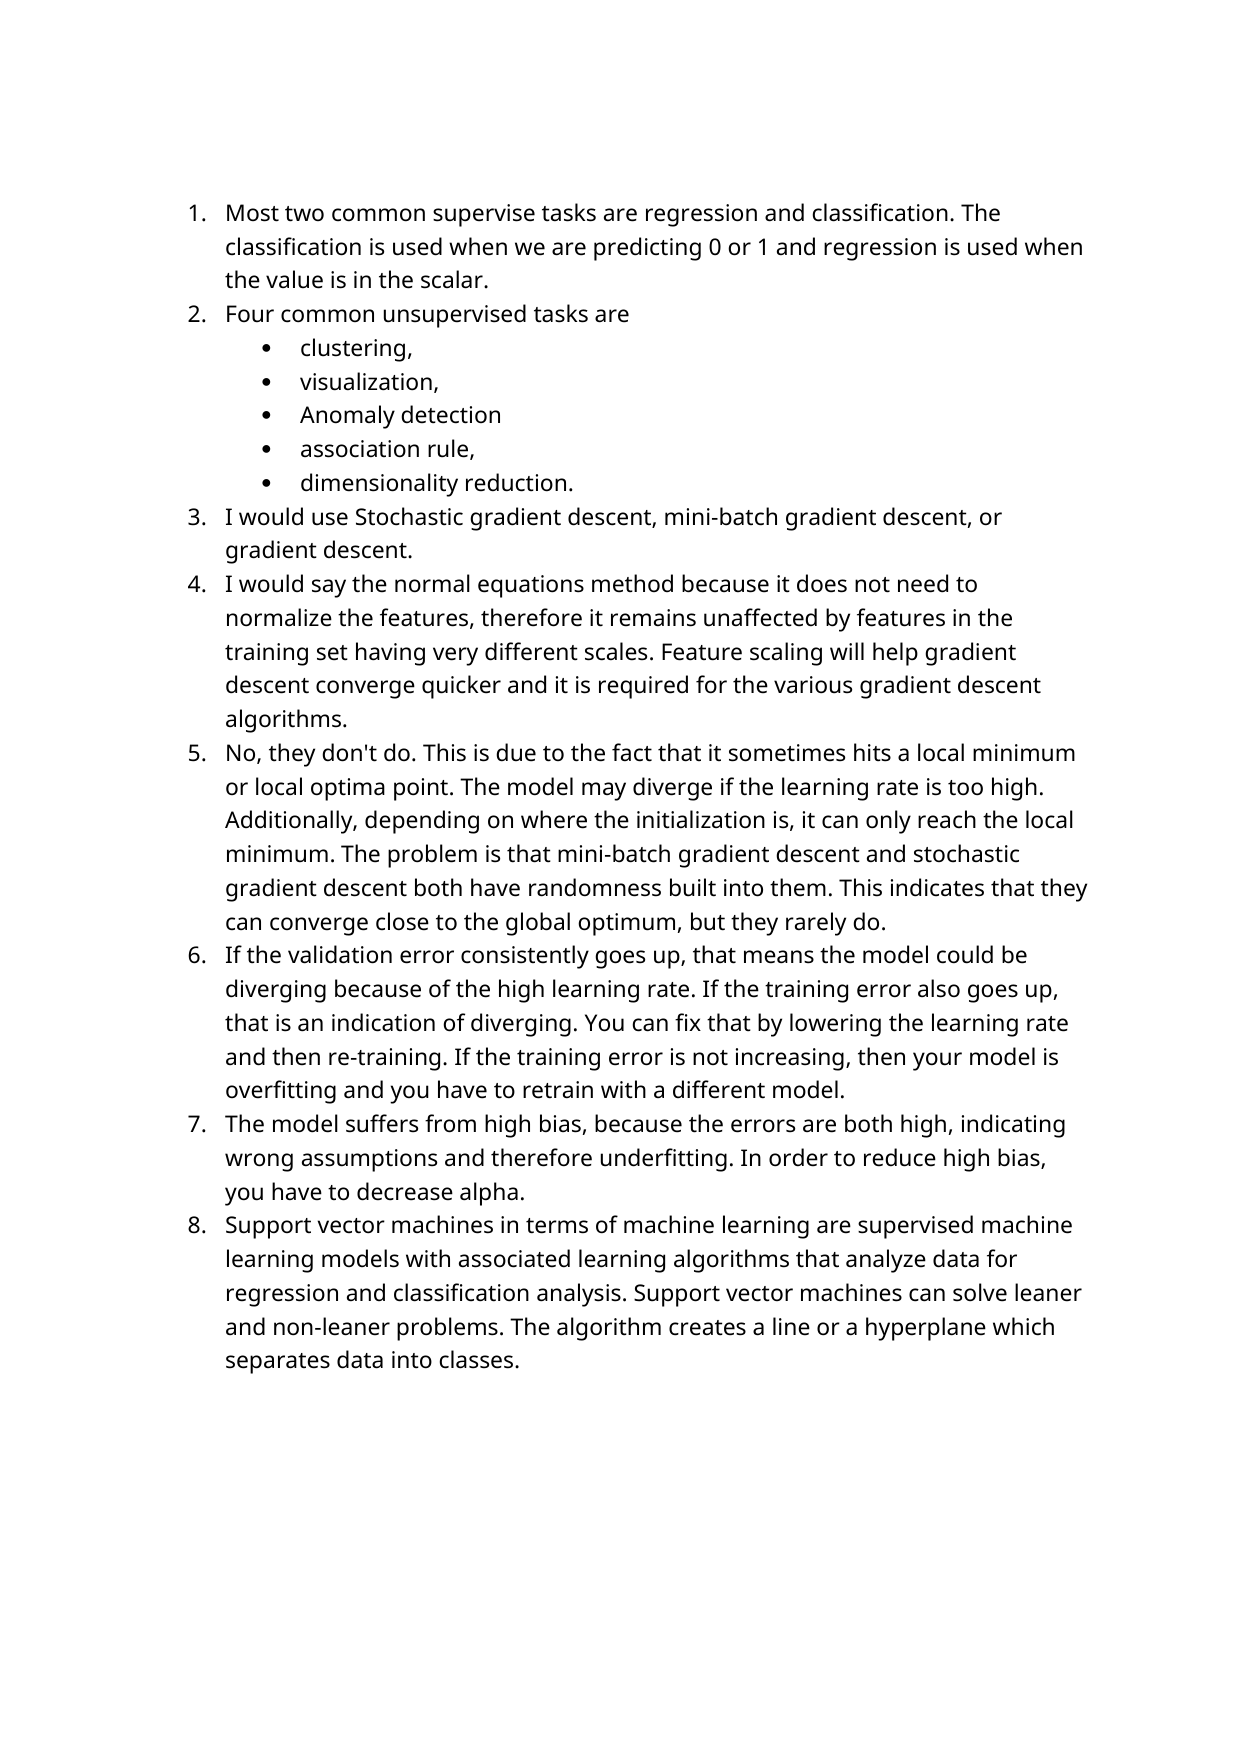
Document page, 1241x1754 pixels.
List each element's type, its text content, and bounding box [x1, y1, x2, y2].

list visualization, [262, 366, 1090, 397]
list No, they don't do. This is due to the fact that it sometimes hits a local minimum or local optima point. The model may diverge if the learning rate is too high. Additionally, depending on where the initialization is, it can only reach the local minimum. The problem is that mini-batch gradient descent and stochastic gradient descent both have randomness built into them. This indicates that they can converge close to the global optimum, but they rarely do. [187, 737, 1090, 937]
list I would say the normal equations method because it does not need to normalize the features, therefore it remains unaffected by features in the training set having very different scales. Feature scaling will help gradient descent converge quicker and it is required for the various gradient descent algorithms. [187, 568, 1090, 734]
list Support vector machines in terms of machine learning are supervised machine learning models with associated learning algorithms that analyze data for regression and classification analysis. Support vector machines can solve leaner and non-leaner problems. The algorithm creates a line or a hyperplane which separates data into classes. [187, 1209, 1090, 1376]
list Most two common supervise tasks are regression and classification. The classification is used when we are predicting 0 or 1 and regression is used when the value is in the scalar. [187, 197, 1090, 296]
list I would use Stochastic gradient descent, mini-batch gradient descent, or gradient descent. [187, 501, 1090, 566]
list association rule, [262, 433, 1090, 464]
list Four common unsupervised tasks are [187, 298, 1090, 329]
list If the validation error consistently goes up, that means the model could be diverging because of the high learning rate. If the training error also goes up, that is an indication of diverging. You can fix that by lowering the learning rate and then re-training. If the training error is not increasing, then your model is overfitting and you have to retrain with a different model. [187, 939, 1090, 1106]
list clustering, [262, 332, 1090, 363]
list dimensionality reduction. [262, 467, 1090, 498]
list Anomaly detection [262, 399, 1090, 431]
list The model suffers from high bias, because the errors are both high, indicating wrong assumptions and therefore underfitting. In order to reduce high bias, you have to decrease alpha. [187, 1108, 1090, 1207]
